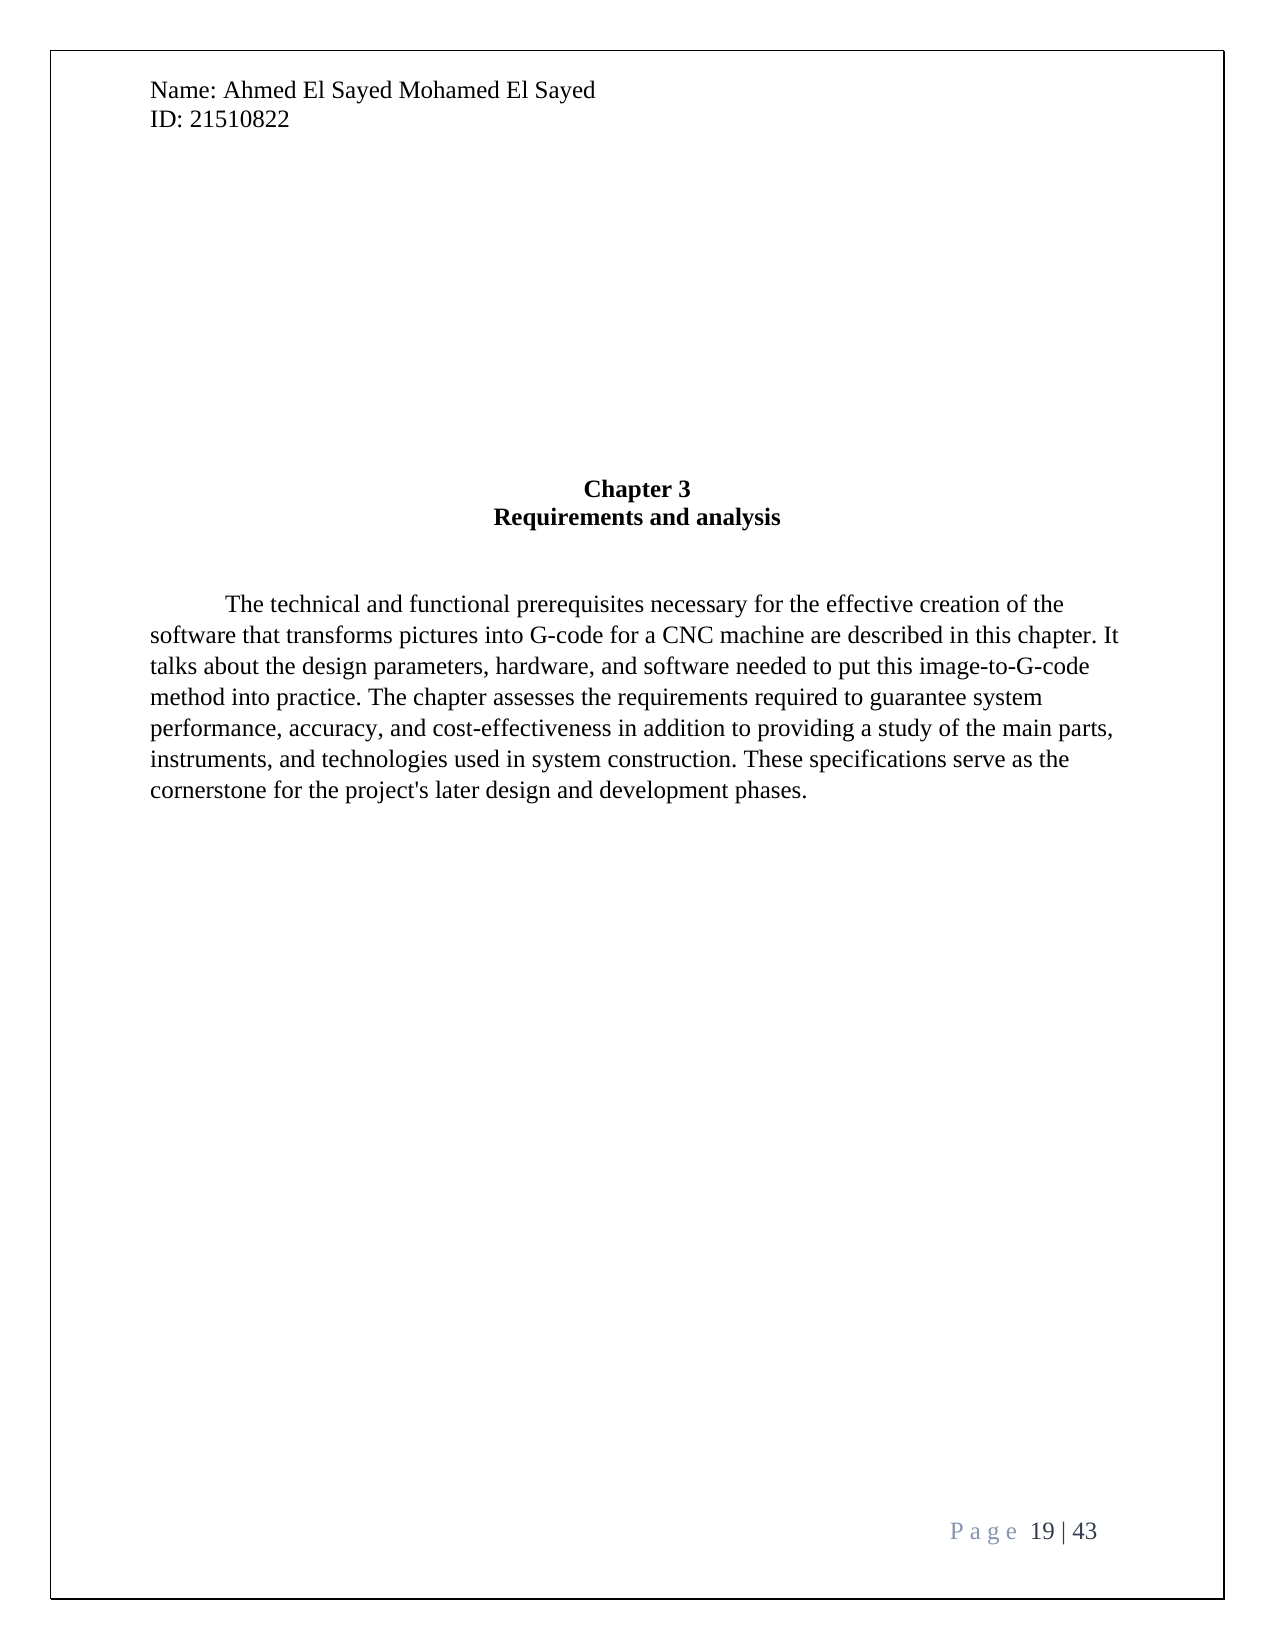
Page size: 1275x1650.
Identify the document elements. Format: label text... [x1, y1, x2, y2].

text Requirements and analysis [150, 502, 1124, 531]
subtitle Chapter 3 [150, 474, 1124, 502]
text The technical and functional prerequisites necessary for the effective creation of the software that transforms pictures into G-code for a CNC machine are described in this chapter. It talks about the design parameters, hardware, and software needed to put this image-to-G-code method into practice. The chapter assesses the requirements required to guarantee system performance, accuracy, and cost-effectiveness in addition to providing a study of the main parts, instruments, and technologies used in system construction. These specifications serve as the cornerstone for the project's later design and development phases. [150, 589, 1124, 804]
